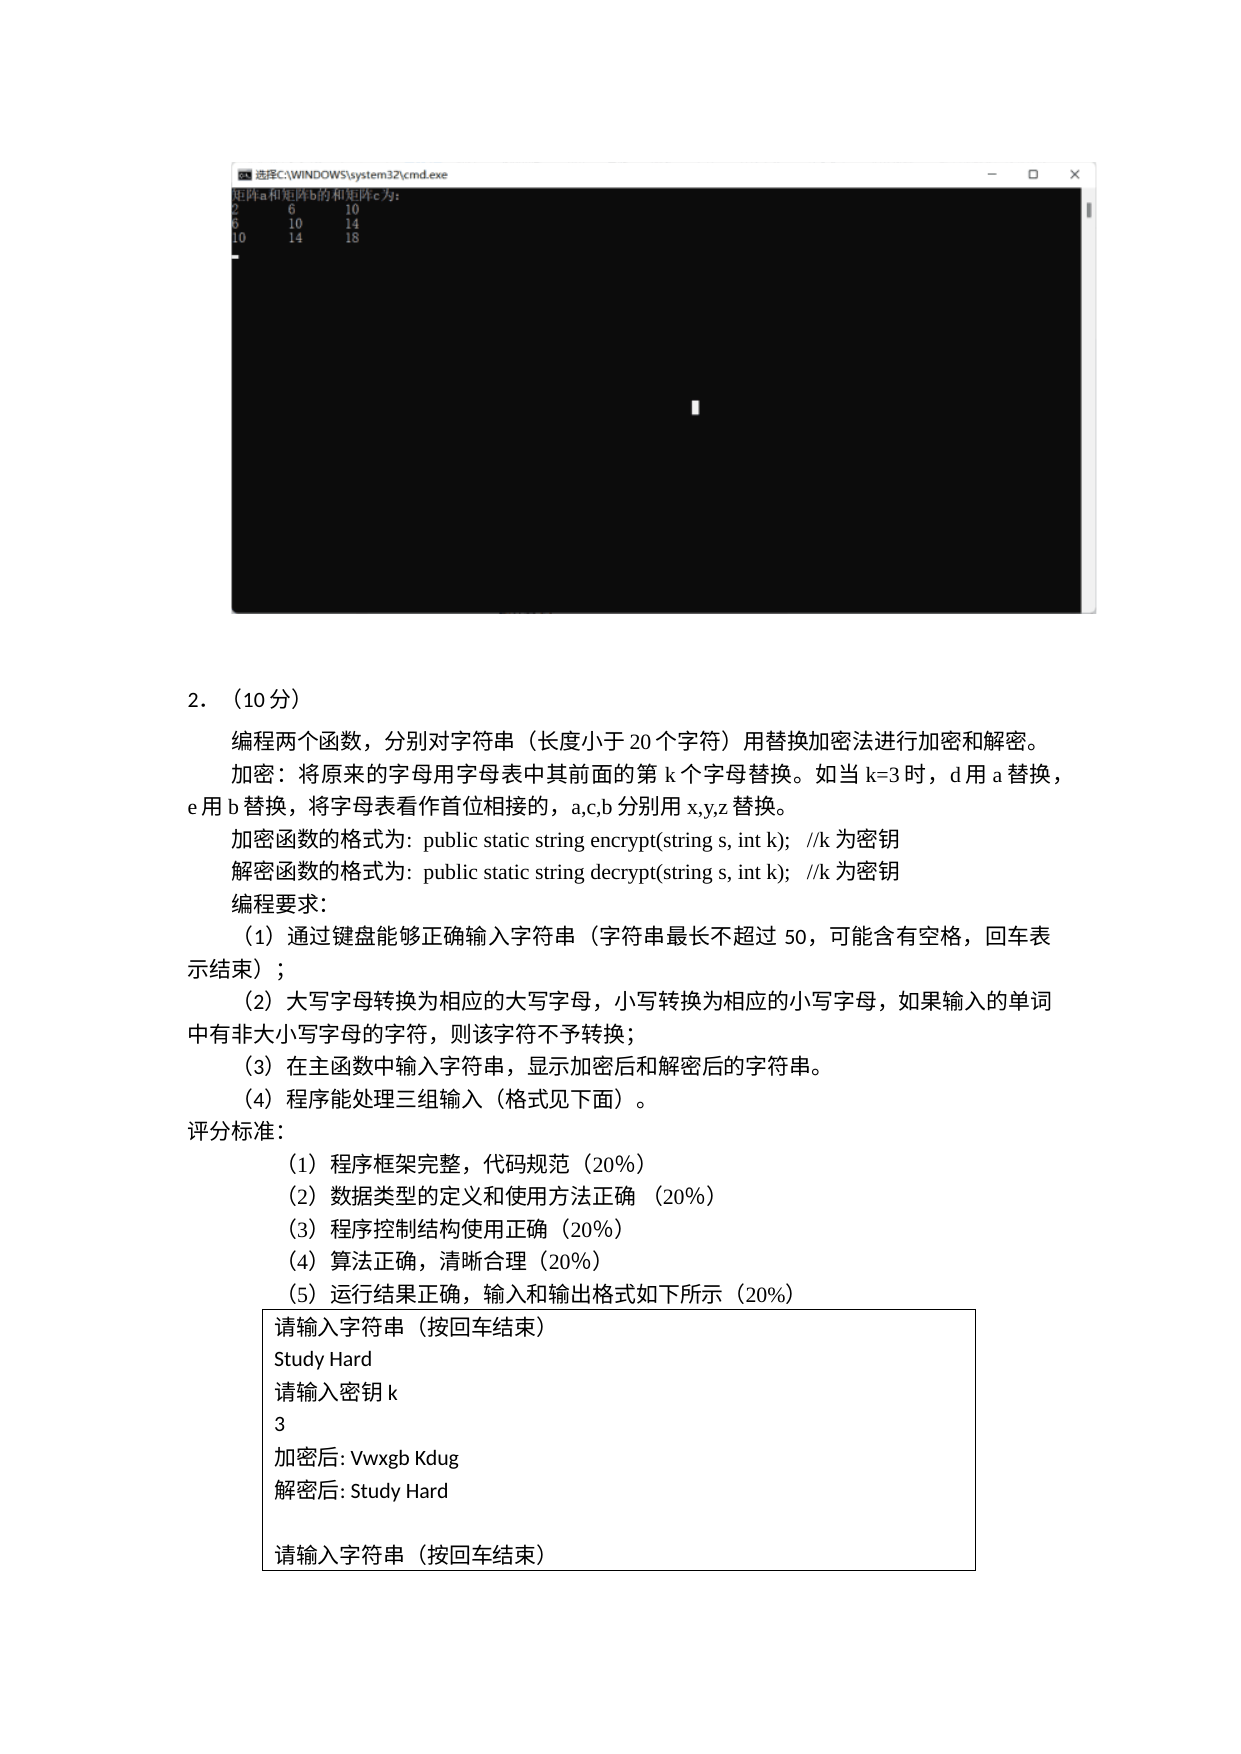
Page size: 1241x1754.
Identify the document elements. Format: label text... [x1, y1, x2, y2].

text 2．（10分） [187, 682, 1053, 714]
text （3）程序控制结构使用正确（20％） [231, 1211, 1053, 1244]
text （5）运行结果正确，输入和输出格式如下所示（20%） [231, 1276, 1053, 1309]
text 评分标准： [187, 1114, 1053, 1146]
text （3）在主函数中输入字符串，显示加密后和解密后的字符串。 [187, 1049, 1053, 1081]
text （4）算法正确，清晰合理（20％） [231, 1244, 1053, 1276]
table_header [263, 1310, 975, 1570]
picture [231, 162, 1097, 614]
text 编程两个函数，分别对字符串（长度小于20个字符）用替换加密法进行加密和解密。 [187, 724, 1053, 756]
text （2）大写字母转换为相应的大写字母，小写转换为相应的小写字母，如果输入的单词中有非大小写字母的字符，则该字符不予转换； [187, 984, 1053, 1049]
text 解密函数的格式为: public static string decrypt(string s, int k); //k为密钥 [187, 854, 1053, 886]
text 加密函数的格式为: public static string encrypt(string s, int k); //k为密钥 [187, 821, 1053, 854]
text 编程要求： [187, 886, 1053, 919]
text （1）程序框架完整，代码规范（20％） [231, 1146, 1053, 1179]
text 加密：将原来的字母用字母表中其前面的第k个字母替换。如当k=3时，d用a替换，e用b替换，将字母表看作首位相接的，a,c,b分别用x,y,z替换。 [187, 756, 1053, 821]
text （2）数据类型的定义和使用方法正确 （20％） [231, 1179, 1053, 1211]
text （1）通过键盘能够正确输入字符串（字符串最长不超过50，可能含有空格，回车表示结束）； [187, 919, 1053, 984]
text （4）程序能处理三组输入（格式见下面）。 [187, 1081, 1053, 1114]
